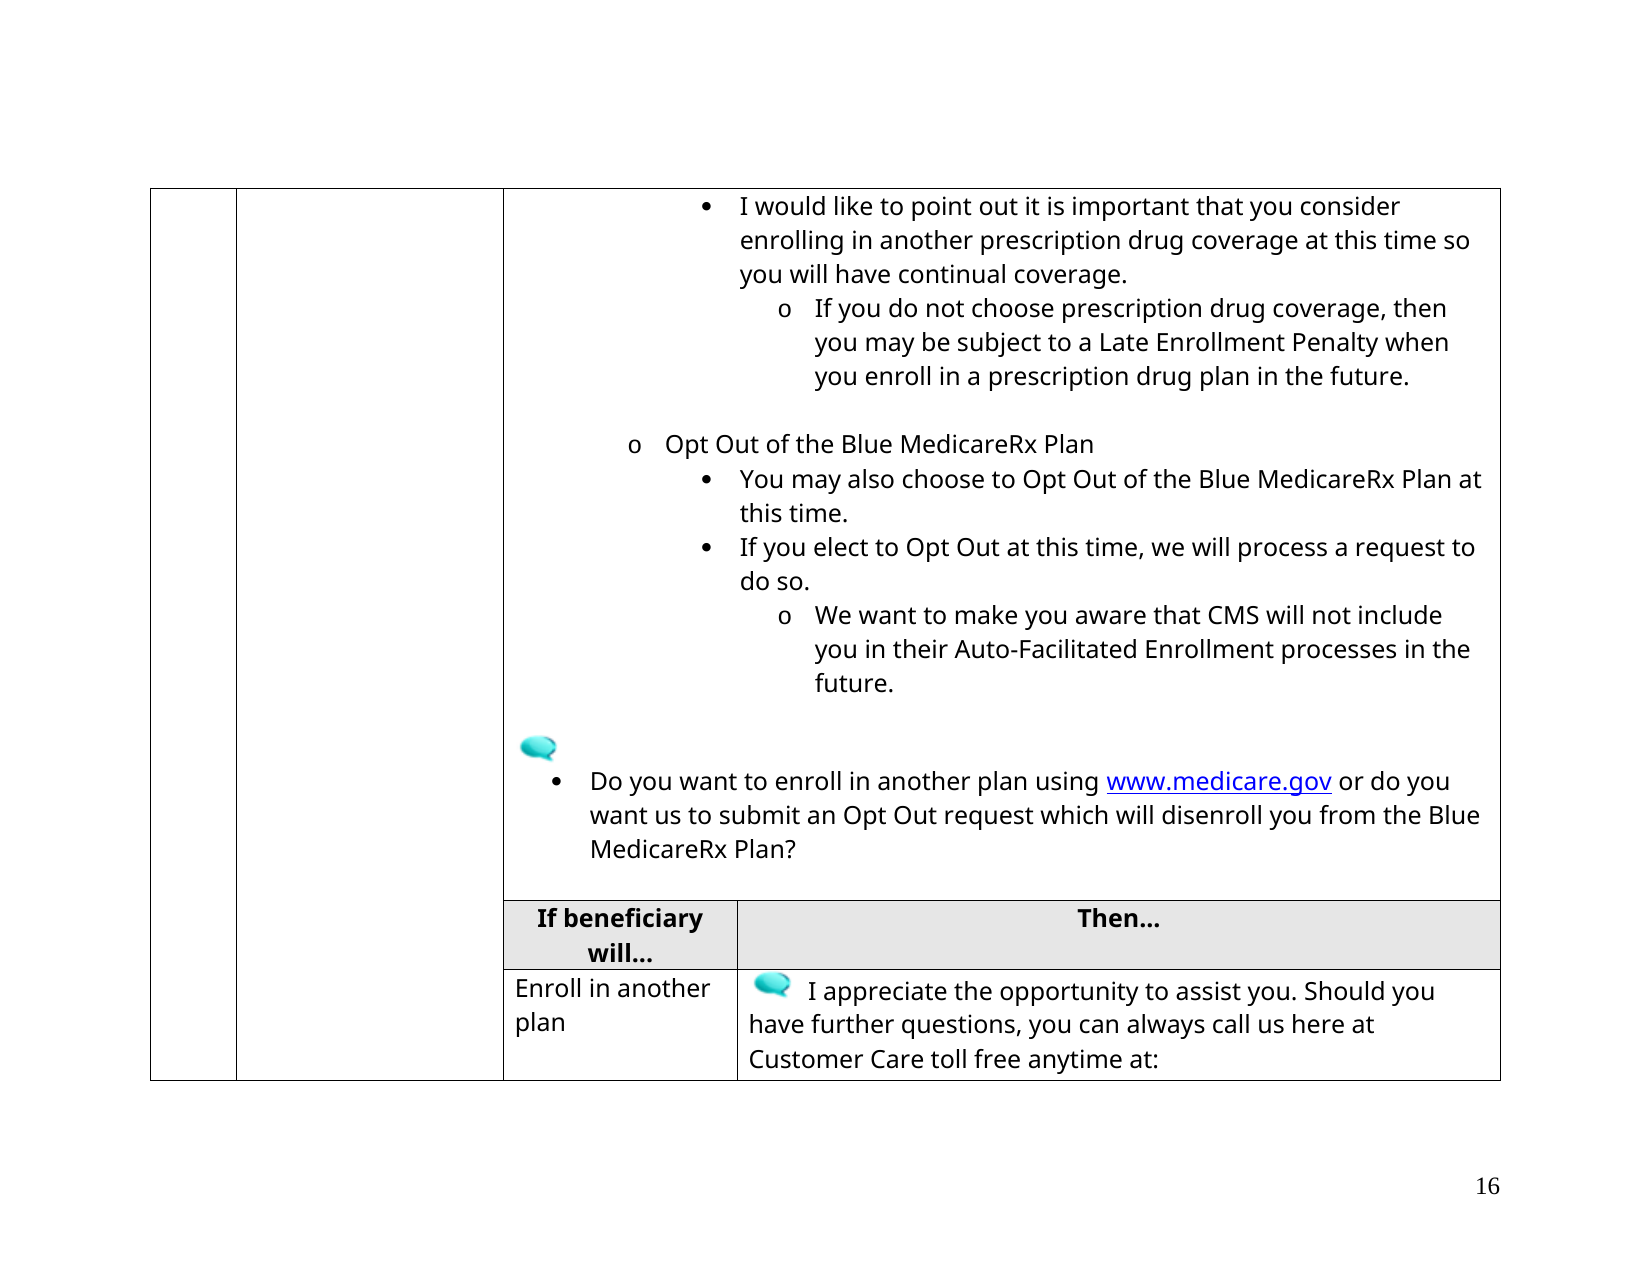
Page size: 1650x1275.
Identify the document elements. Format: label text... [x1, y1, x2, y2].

picture [514, 734, 562, 764]
picture [748, 970, 795, 1000]
table_cell Then... [738, 901, 1500, 969]
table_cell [504, 189, 1500, 900]
table_cell If beneficiary will... [504, 901, 737, 969]
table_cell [237, 189, 503, 1080]
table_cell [738, 970, 1500, 1080]
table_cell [504, 970, 737, 1080]
